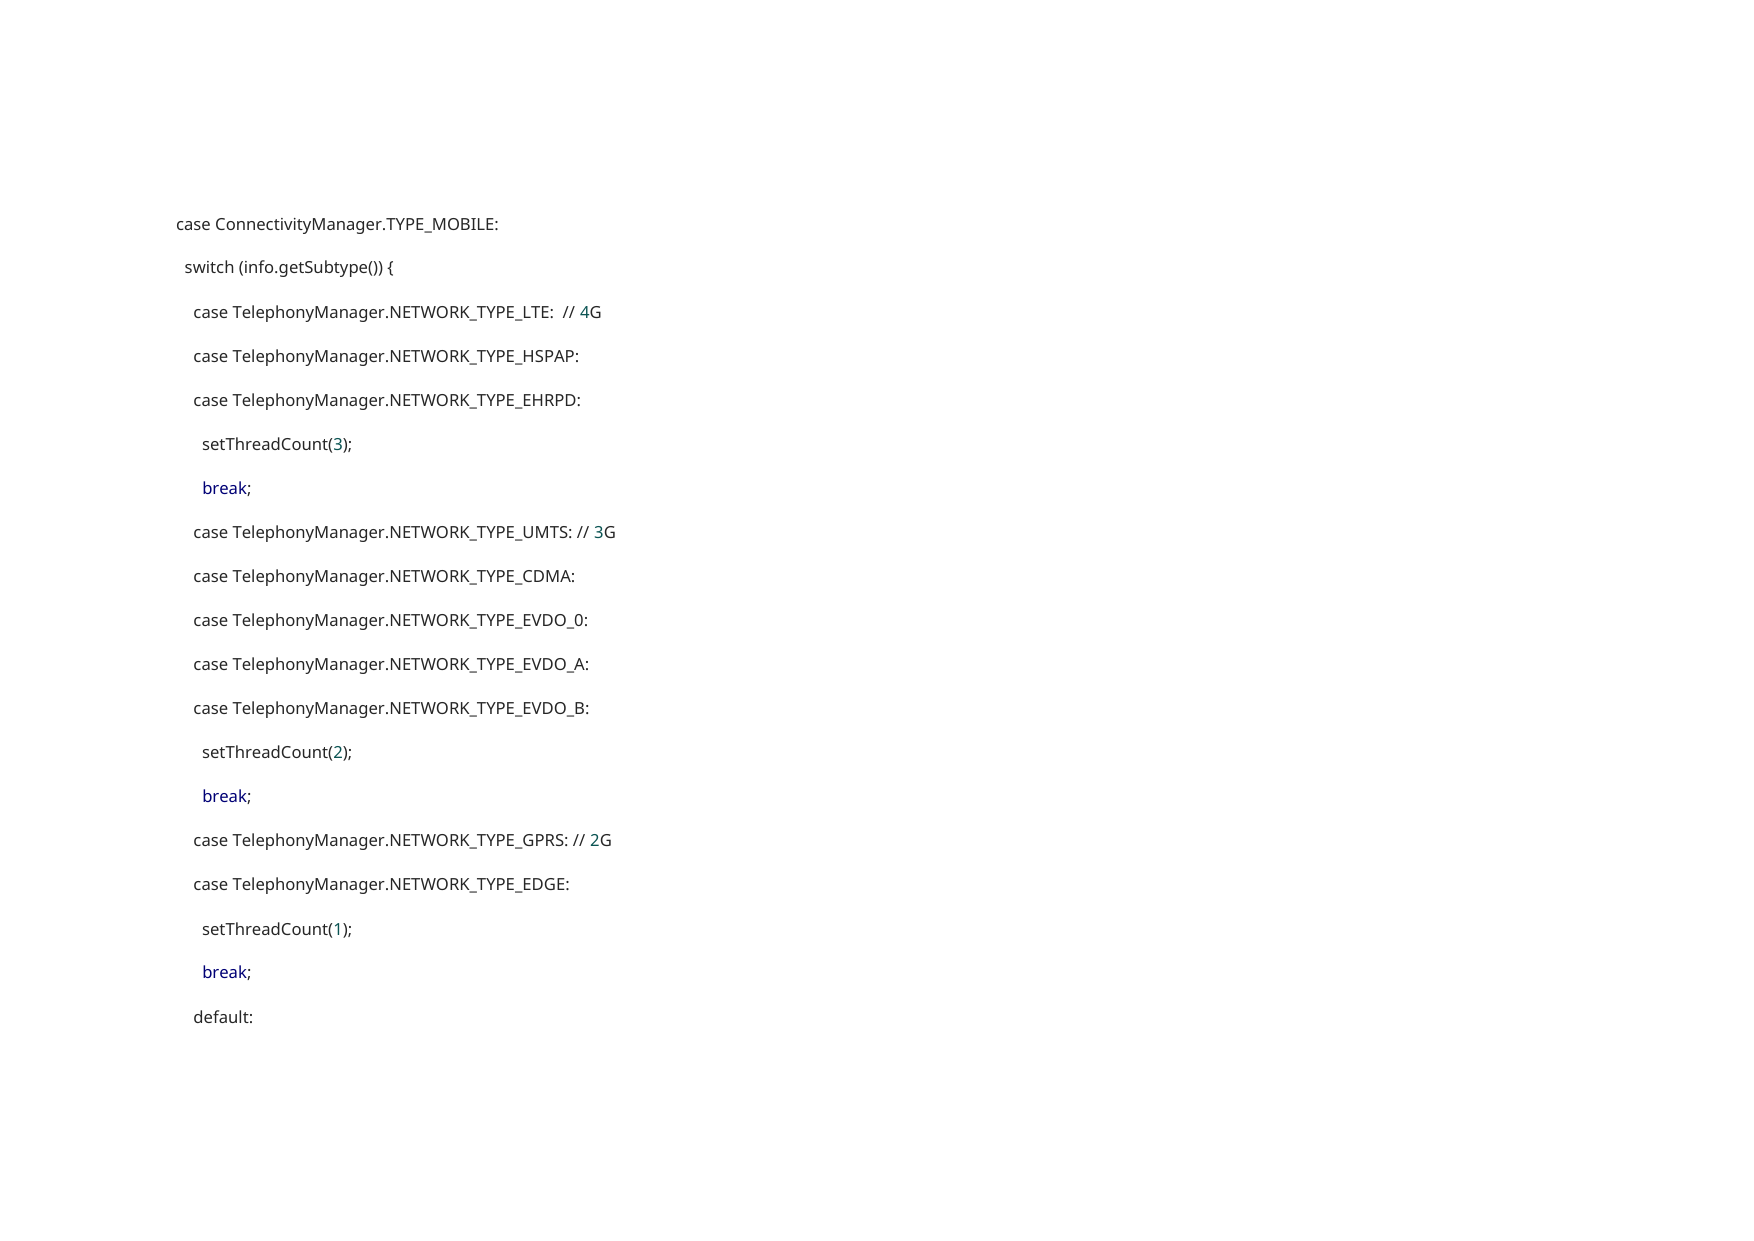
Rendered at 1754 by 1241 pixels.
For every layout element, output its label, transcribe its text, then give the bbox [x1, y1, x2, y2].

text break; [150, 774, 1604, 818]
text setThreadCount(2); [150, 730, 1604, 774]
text break; [150, 951, 1604, 994]
text setThreadCount(1); [150, 906, 1604, 951]
text case TelephonyManager.NETWORK_TYPE_EVDO_A: [150, 642, 1604, 686]
text switch (info.getSubtype()) { [150, 246, 1604, 289]
text case TelephonyManager.NETWORK_TYPE_EDGE: [150, 862, 1604, 906]
text case ConnectivityManager.TYPE_MOBILE: [150, 201, 1604, 246]
text case TelephonyManager.NETWORK_TYPE_GPRS: // 2G [150, 818, 1604, 862]
text case TelephonyManager.NETWORK_TYPE_EVDO_B: [150, 686, 1604, 730]
text case TelephonyManager.NETWORK_TYPE_LTE: // 4G [150, 289, 1604, 334]
text case TelephonyManager.NETWORK_TYPE_UMTS: // 3G [150, 510, 1604, 554]
text case TelephonyManager.NETWORK_TYPE_HSPAP: [150, 334, 1604, 378]
text break; [150, 466, 1604, 510]
text case TelephonyManager.NETWORK_TYPE_EHRPD: [150, 378, 1604, 422]
text case TelephonyManager.NETWORK_TYPE_CDMA: [150, 554, 1604, 598]
text default: [150, 994, 1604, 1039]
text setThreadCount(3); [150, 422, 1604, 466]
text case TelephonyManager.NETWORK_TYPE_EVDO_0: [150, 598, 1604, 642]
